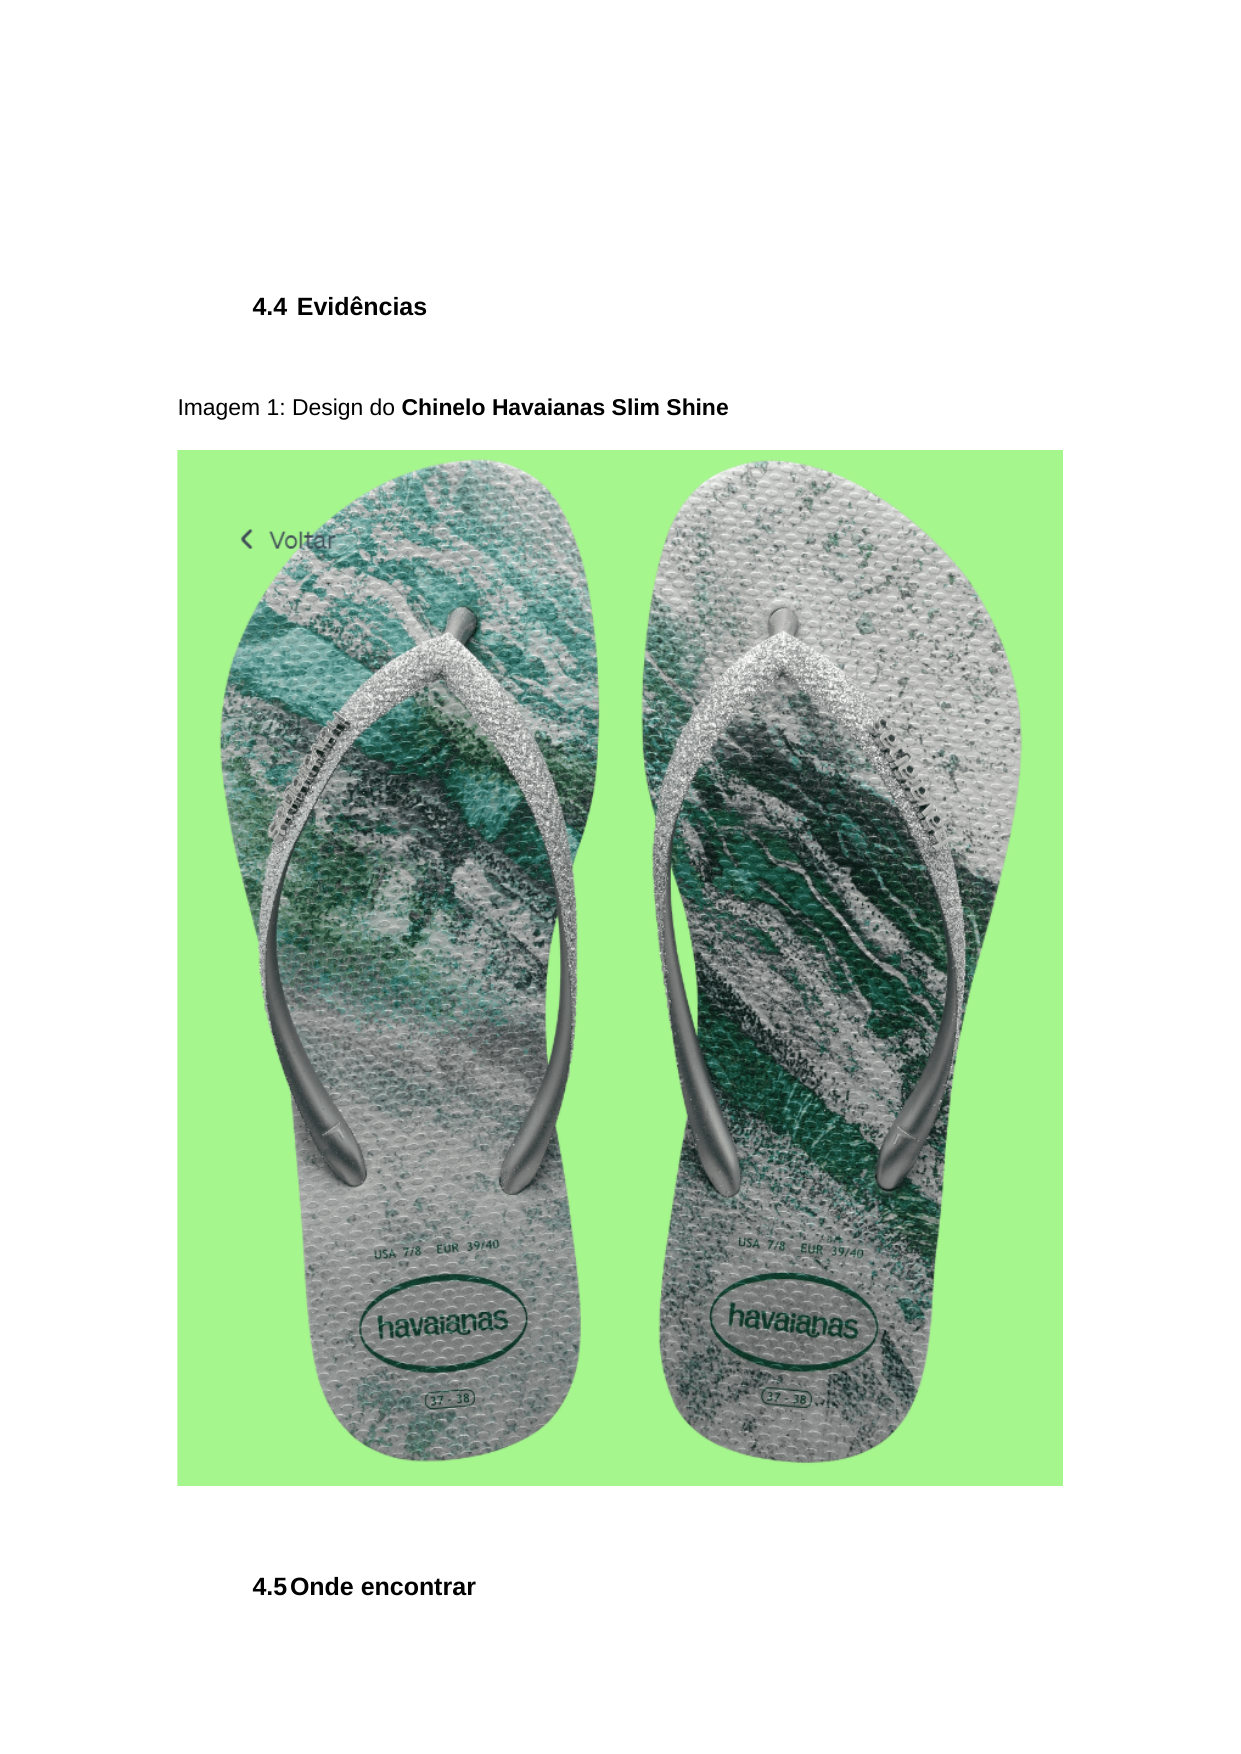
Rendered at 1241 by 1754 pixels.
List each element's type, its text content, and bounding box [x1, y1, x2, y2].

picture [177, 450, 1063, 1486]
subtitle Onde encontrar [252, 1572, 1063, 1601]
subtitle Evidências [252, 292, 1063, 321]
text Imagem 1: Design do Chinelo Havaianas Slim Shine [177, 352, 1063, 420]
